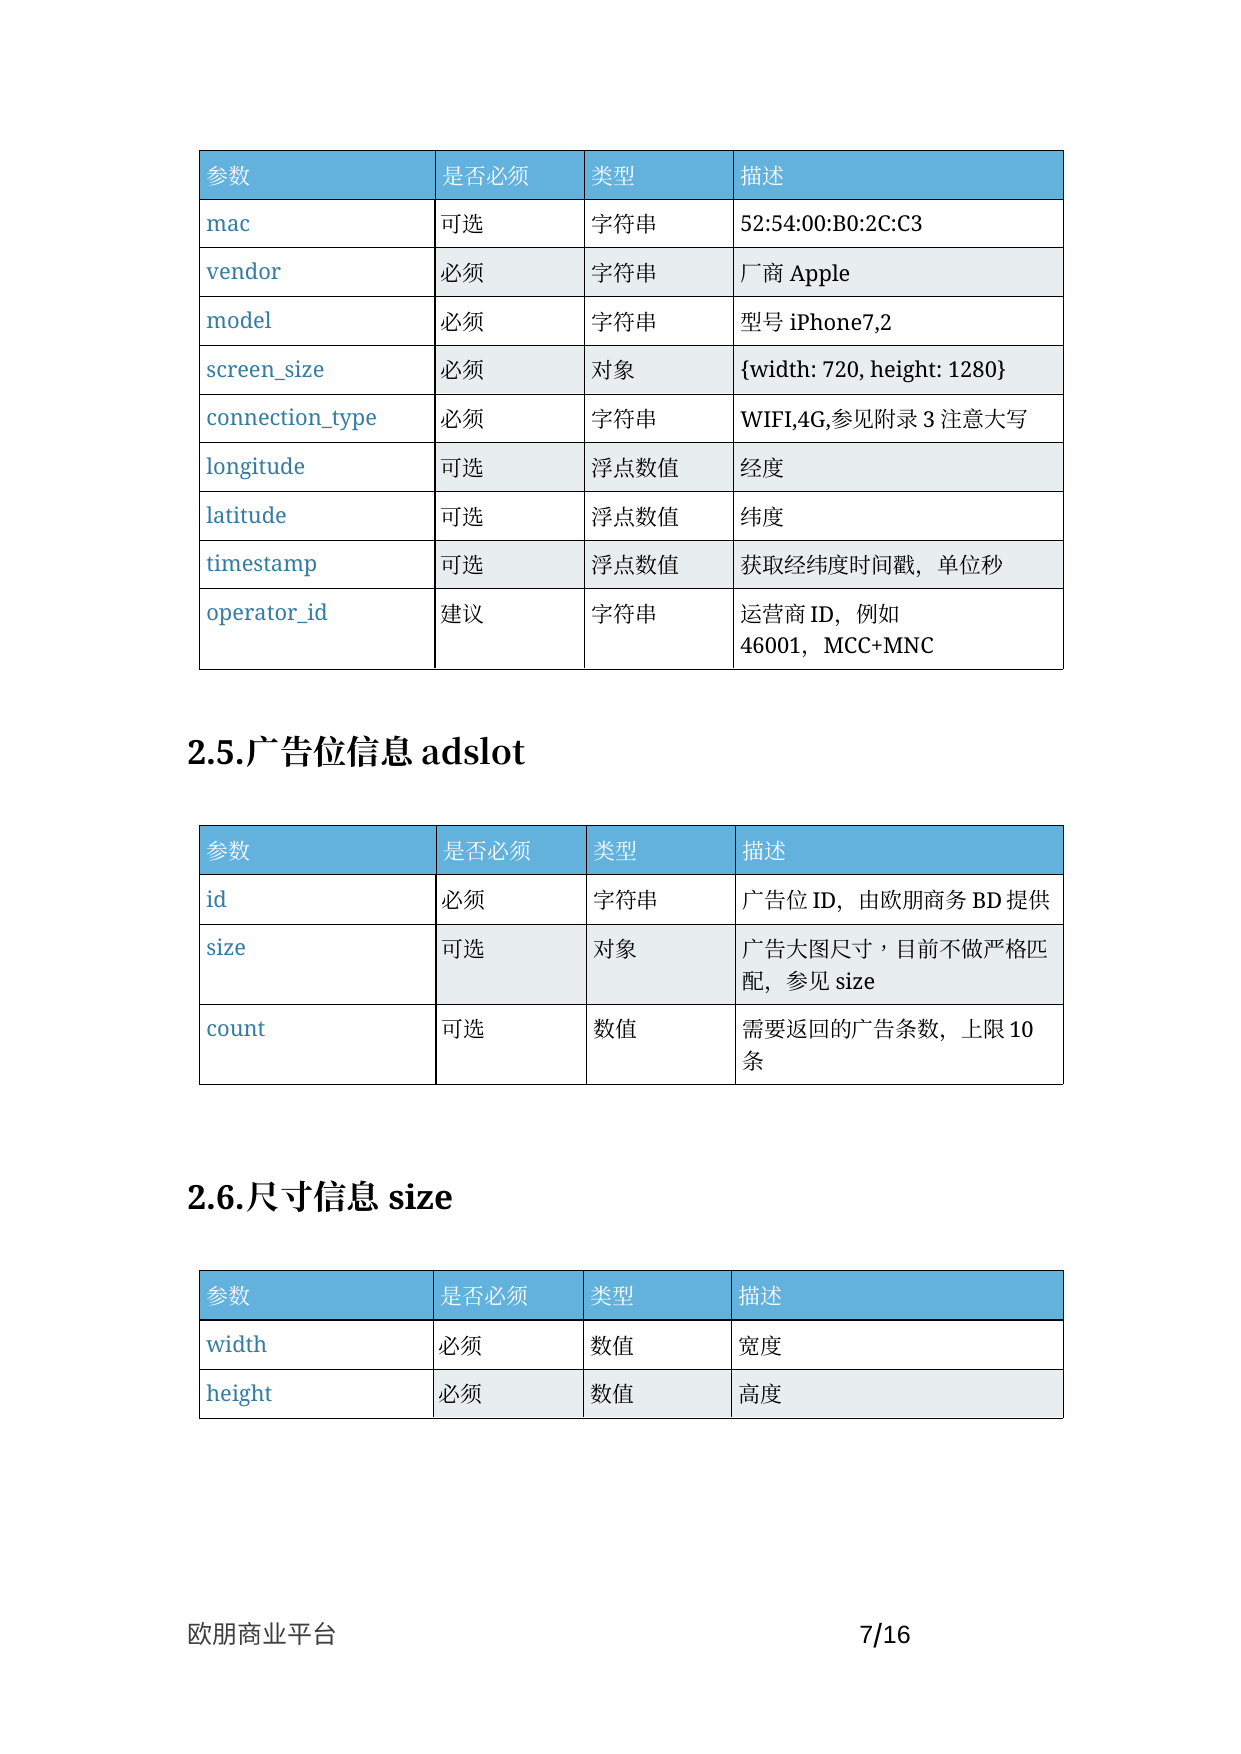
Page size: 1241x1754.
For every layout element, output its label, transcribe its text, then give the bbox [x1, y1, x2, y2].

table_cell 字符串 [585, 589, 733, 668]
table_header 是否必须 [437, 826, 586, 874]
table_cell WIFI,4G,参见附录3 注意大写 [734, 395, 1063, 442]
table_header 类型 [587, 826, 735, 874]
table_cell 可选 [436, 443, 584, 491]
table_cell 可选 [436, 541, 584, 588]
table_header 参数 [200, 826, 436, 874]
table_cell 建议 [436, 589, 584, 668]
table_header 类型 [585, 151, 733, 199]
table_cell {width: 720, height: 1280} [734, 346, 1063, 393]
table_cell 52:54:00:B0:2C:C3 [734, 200, 1063, 247]
table_cell 字符串 [585, 248, 733, 296]
table_cell 数值 [584, 1370, 731, 1417]
table_cell width [200, 1321, 433, 1369]
table_cell 对象 [587, 925, 735, 1004]
table_cell 字符串 [585, 200, 733, 247]
table_cell model [200, 297, 434, 345]
table_cell 数值 [584, 1321, 731, 1369]
table_header 参数 [200, 151, 435, 199]
table_cell 需要返回的广告条数，上限10条 [736, 1005, 1063, 1084]
table_cell latitude [200, 492, 434, 539]
table_cell 可选 [436, 200, 584, 247]
table_header 描述 [732, 1271, 1063, 1319]
table_cell timestamp [200, 541, 434, 588]
table_cell 可选 [437, 925, 586, 1004]
table_header 描述 [736, 826, 1063, 874]
table_cell 广告位ID，由欧朋商务BD提供 [736, 875, 1063, 923]
table_cell operator_id [200, 589, 434, 668]
table_cell 必须 [436, 297, 584, 345]
table_header 参数 [200, 1271, 433, 1319]
table_cell id [200, 875, 435, 923]
table_cell 必须 [434, 1321, 583, 1369]
table_cell height [200, 1370, 433, 1417]
table_header 描述 [734, 151, 1063, 199]
table_cell 字符串 [585, 297, 733, 345]
table_cell count [200, 1005, 435, 1084]
table_cell 广告大图尺寸，目前不做严格匹配，参见 size [736, 925, 1063, 1004]
table_cell 必须 [434, 1370, 583, 1417]
table_cell 厂商 Apple [734, 248, 1063, 296]
table_cell vendor [200, 248, 434, 296]
table_cell 对象 [585, 346, 733, 393]
table_cell 浮点数值 [585, 443, 733, 491]
table_header 是否必须 [436, 151, 584, 199]
table_cell connection_type [200, 395, 434, 442]
table_cell 字符串 [587, 875, 735, 923]
table_cell 浮点数值 [585, 541, 733, 588]
table_cell 可选 [436, 492, 584, 539]
table_cell 可选 [437, 1005, 586, 1084]
table_cell 字符串 [585, 395, 733, 442]
table_header 类型 [584, 1271, 731, 1319]
table_cell 必须 [437, 875, 586, 923]
table_header 是否必须 [434, 1271, 583, 1319]
table_cell 必须 [436, 248, 584, 296]
table_cell 型号 iPhone7,2 [734, 297, 1063, 345]
table_cell 浮点数值 [585, 492, 733, 539]
subtitle 广告位信息 adslot [187, 726, 1053, 774]
table_cell 宽度 [732, 1321, 1063, 1369]
table_cell screen_size [200, 346, 434, 393]
table_cell 数值 [587, 1005, 735, 1084]
subtitle 尺寸信息 size [187, 1171, 1053, 1219]
table_cell 高度 [732, 1370, 1063, 1417]
table_cell 经度 [734, 443, 1063, 491]
table_cell mac [200, 200, 434, 247]
table_cell 纬度 [734, 492, 1063, 539]
table_cell 运营商ID，例如46001，MCC+MNC [734, 589, 1063, 668]
table_cell size [200, 925, 435, 1004]
table_cell 必须 [436, 395, 584, 442]
table_cell 获取经纬度时间戳，单位秒 [734, 541, 1063, 588]
table_cell 必须 [436, 346, 584, 393]
table_cell longitude [200, 443, 434, 491]
